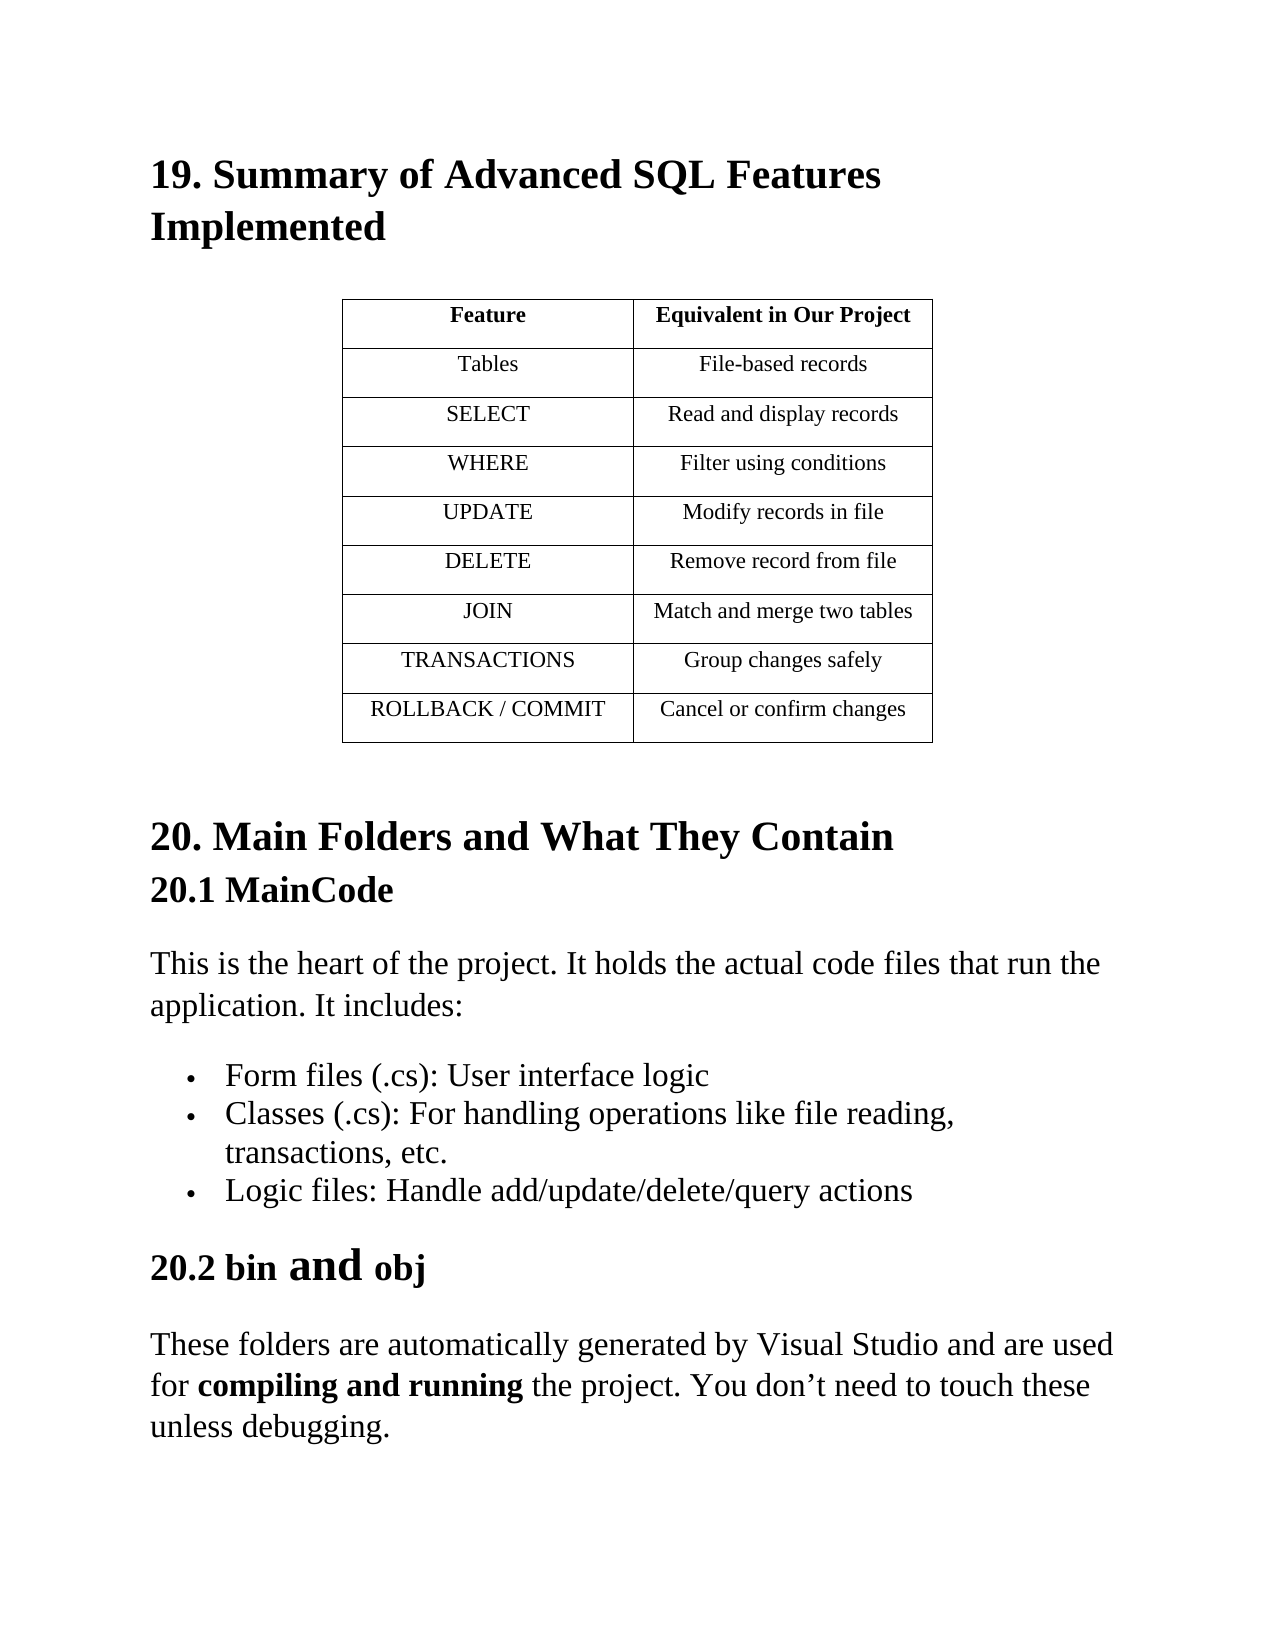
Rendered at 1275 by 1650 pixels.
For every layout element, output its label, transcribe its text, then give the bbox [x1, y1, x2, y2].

list Logic files: Handle add/update/delete/query actions [187, 1170, 1125, 1209]
table_cell Group changes safely [634, 644, 932, 693]
subtitle 19. Summary of Advanced SQL Features Implemented [150, 150, 1125, 249]
table_cell Filter using conditions [634, 447, 932, 496]
subtitle 20.1 MainCode [150, 868, 1125, 911]
table_cell File-based records [634, 349, 932, 397]
table_cell WHERE [343, 447, 633, 496]
text These folders are automatically generated by Visual Studio and are used for compiling and running the project. You don’t need to touch these unless debugging. [150, 1324, 1125, 1445]
table_cell Tables [343, 349, 633, 397]
table_cell Read and display records [634, 398, 932, 446]
table_cell UPDATE [343, 497, 633, 545]
subtitle 20.2 bin and obj [150, 1238, 1125, 1291]
table_cell TRANSACTIONS [343, 644, 633, 693]
list Classes (.cs): For handling operations like file reading, transactions, etc. [187, 1094, 1125, 1170]
table_cell JOIN [343, 595, 633, 643]
table_cell DELETE [343, 546, 633, 594]
list Form files (.cs): User interface logic [187, 1055, 1125, 1094]
table_cell Modify records in file [634, 497, 932, 545]
table_cell SELECT [343, 398, 633, 446]
text This is the heart of the project. It holds the actual code files that run the application. It includes: [150, 943, 1125, 1023]
subtitle 20. Main Folders and What They Contain [150, 812, 1125, 860]
table_cell Match and merge two tables [634, 595, 932, 643]
table_cell Remove record from file [634, 546, 932, 594]
table_header Feature [343, 300, 633, 348]
table_cell ROLLBACK / COMMIT [343, 694, 633, 742]
table_cell Cancel or confirm changes [634, 694, 932, 742]
table_header Equivalent in Our Project [634, 300, 932, 348]
